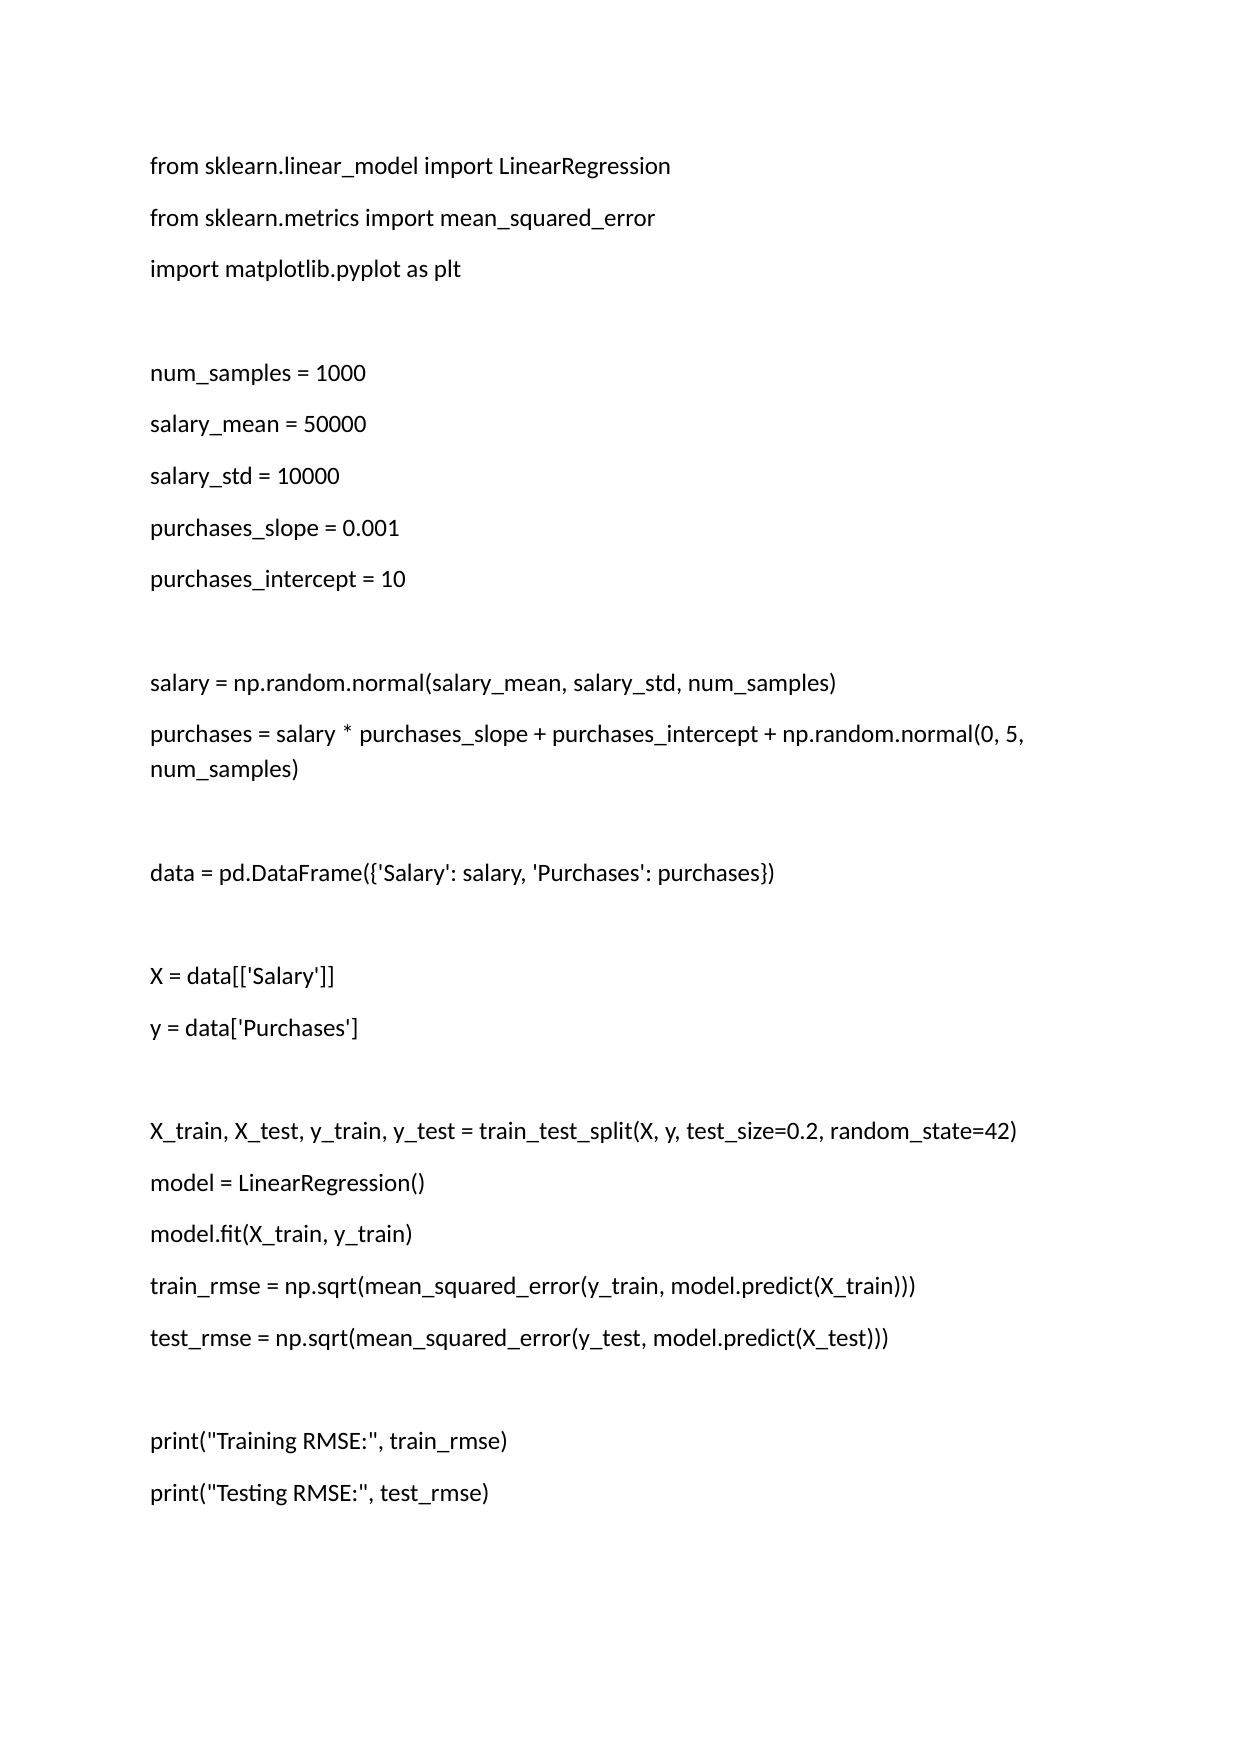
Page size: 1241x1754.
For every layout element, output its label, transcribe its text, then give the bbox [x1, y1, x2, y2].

text import matplotlib.pyplot as plt [150, 253, 1090, 284]
text X = data[['Salary']] [150, 960, 1090, 991]
text data = pd.DataFrame({'Salary': salary, 'Purchases': purchases}) [150, 857, 1090, 887]
text print("Testing RMSE:", test_rmse) [150, 1477, 1090, 1507]
text y = data['Purchases'] [150, 1012, 1090, 1042]
text model = LinearRegression() [150, 1167, 1090, 1197]
text train_rmse = np.sqrt(mean_squared_error(y_train, model.predict(X_train))) [150, 1270, 1090, 1301]
text from sklearn.metrics import mean_squared_error [150, 202, 1090, 232]
text from sklearn.linear_model import LinearRegression [150, 150, 1090, 181]
text model.fit(X_train, y_train) [150, 1218, 1090, 1249]
text purchases_slope = 0.001 [150, 512, 1090, 542]
text test_rmse = np.sqrt(mean_squared_error(y_test, model.predict(X_test))) [150, 1322, 1090, 1352]
text num_samples = 1000 [150, 357, 1090, 387]
text X_train, X_test, y_train, y_test = train_test_split(X, y, test_size=0.2, random_state=42) [150, 1115, 1090, 1146]
text salary = np.random.normal(salary_mean, salary_std, num_samples) [150, 667, 1090, 697]
text purchases_intercept = 10 [150, 563, 1090, 594]
text salary_mean = 50000 [150, 408, 1090, 439]
text purchases = salary * purchases_slope + purchases_intercept + np.random.normal(0, 5, num_samples) [150, 718, 1090, 784]
text salary_std = 10000 [150, 460, 1090, 491]
text print("Training RMSE:", train_rmse) [150, 1425, 1090, 1456]
